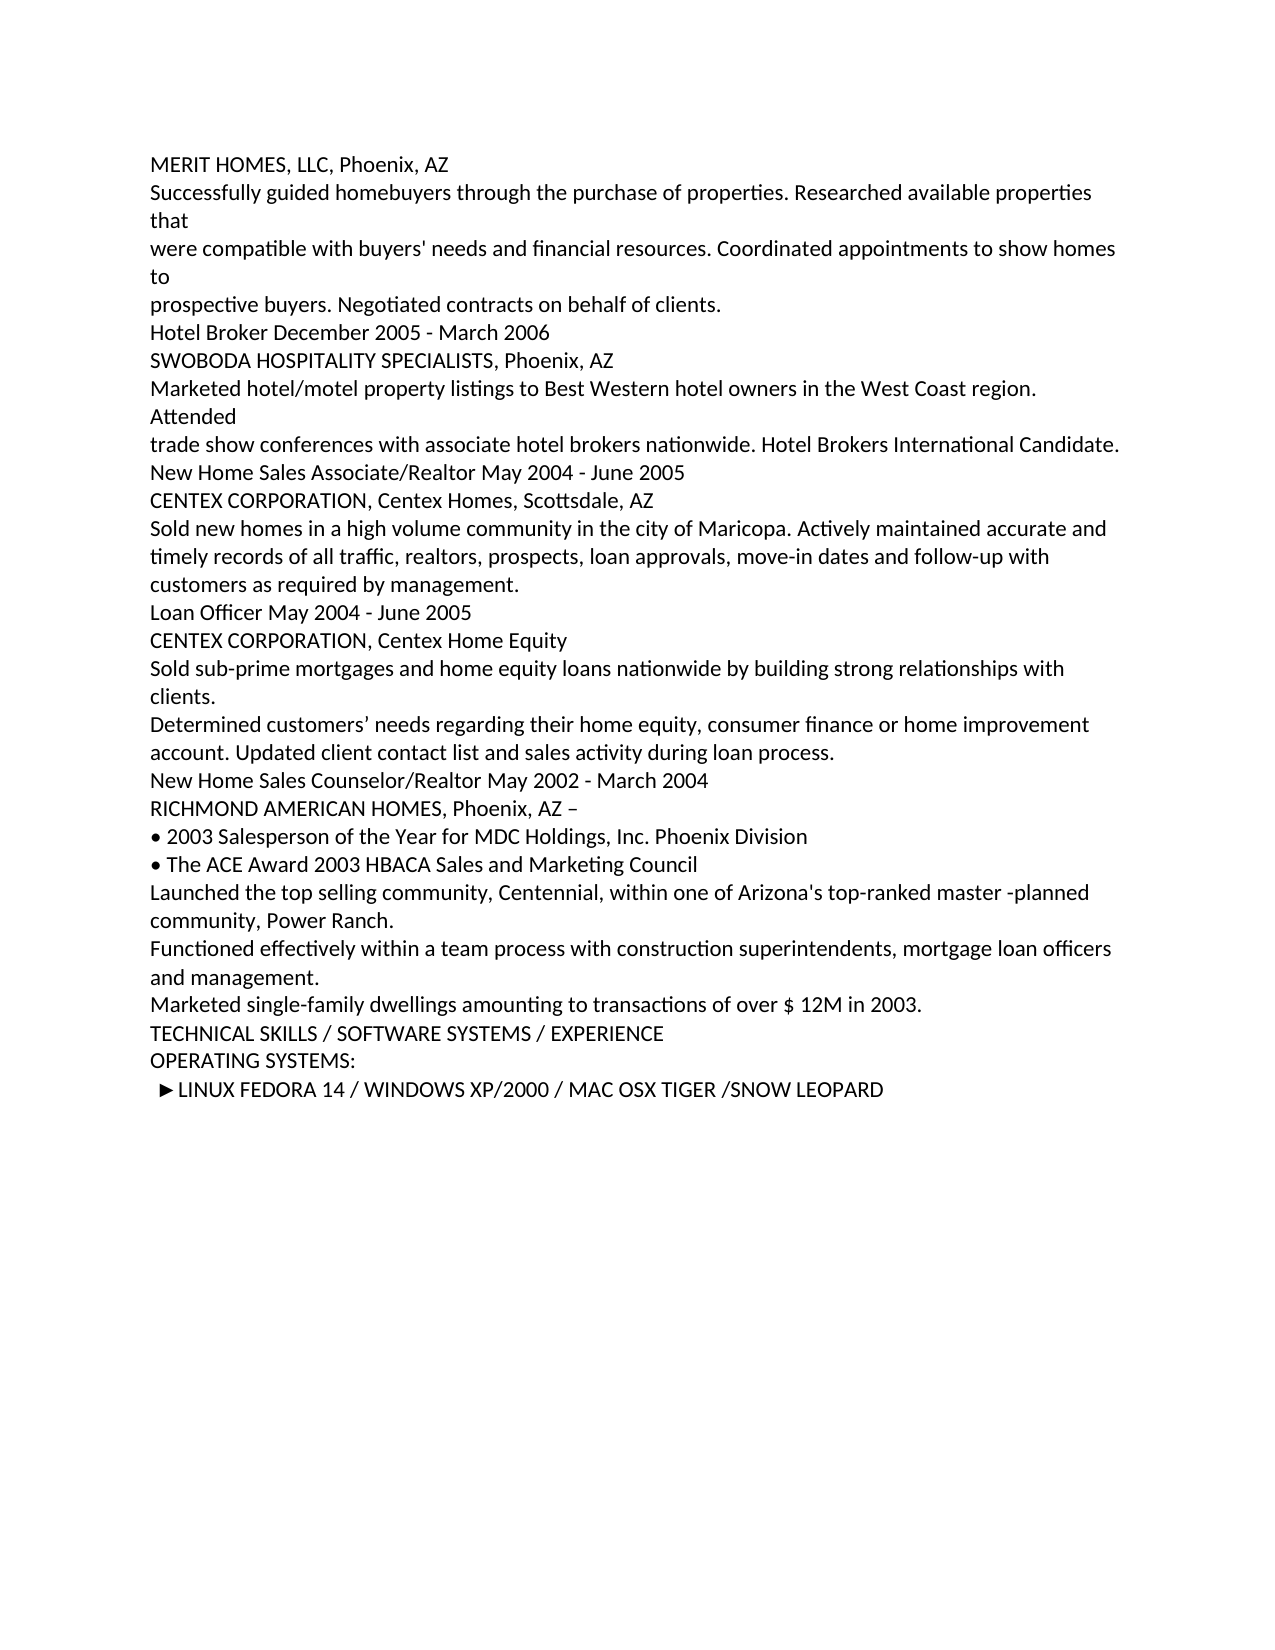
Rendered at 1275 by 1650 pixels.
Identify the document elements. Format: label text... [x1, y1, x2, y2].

text Successfully guided homebuyers through the purchase of properties. Researched available properties that [150, 178, 1125, 234]
text Determined customers’ needs regarding their home equity, consumer finance or home improvement [150, 710, 1125, 738]
text • The ACE Award 2003 HBACA Sales and Marketing Council [150, 851, 1125, 878]
text CENTEX CORPORATION, Centex Homes, Scottsdale, AZ [150, 486, 1125, 514]
text Marketed hotel/motel property listings to Best Western hotel owners in the West Coast region. Attended [150, 374, 1125, 430]
text account. Updated client contact list and sales activity during loan process. [150, 738, 1125, 766]
text Loan Officer May 2004 - June 2005 [150, 598, 1125, 626]
text Marketed single-family dwellings amounting to transactions of over $ 12M in 2003. [150, 991, 1125, 1019]
text Hotel Broker December 2005 - March 2006 [150, 318, 1125, 346]
text New Home Sales Associate/Realtor May 2004 - June 2005 [150, 458, 1125, 486]
text Functioned effectively within a team process with construction superintendents, mortgage loan officers [150, 934, 1125, 963]
text New Home Sales Counselor/Realtor May 2002 - March 2004 [150, 766, 1125, 794]
text Sold sub-prime mortgages and home equity loans nationwide by building strong relationships with clients. [150, 654, 1125, 710]
text were compatible with buyers' needs and financial resources. Coordinated appointments to show homes to [150, 234, 1125, 290]
text Launched the top selling community, Centennial, within one of Arizona's top-ranked master -planned [150, 878, 1125, 907]
text TECHNICAL SKILLS / SOFTWARE SYSTEMS / EXPERIENCE [150, 1019, 1125, 1047]
text ►LINUX FEDORA 14 / WINDOWS XP/2000 / MAC OSX TIGER /SNOW LEOPARD [150, 1075, 1125, 1103]
text customers as required by management. [150, 570, 1125, 598]
text • 2003 Salesperson of the Year for MDC Holdings, Inc. Phoenix Division [150, 822, 1125, 851]
text trade show conferences with associate hotel brokers nationwide. Hotel Brokers International Candidate. [150, 430, 1125, 458]
text Sold new homes in a high volume community in the city of Maricopa. Actively maintained accurate and [150, 514, 1125, 542]
text MERIT HOMES, LLC, Phoenix, AZ [150, 150, 1125, 178]
text RICHMOND AMERICAN HOMES, Phoenix, AZ – [150, 794, 1125, 822]
text and management. [150, 963, 1125, 991]
text SWOBODA HOSPITALITY SPECIALISTS, Phoenix, AZ [150, 346, 1125, 374]
text CENTEX CORPORATION, Centex Home Equity [150, 626, 1125, 654]
text community, Power Ranch. [150, 907, 1125, 934]
text OPERATING SYSTEMS: [150, 1047, 1125, 1075]
text timely records of all traffic, realtors, prospects, loan approvals, move-in dates and follow-up with [150, 542, 1125, 570]
text prospective buyers. Negotiated contracts on behalf of clients. [150, 290, 1125, 318]
